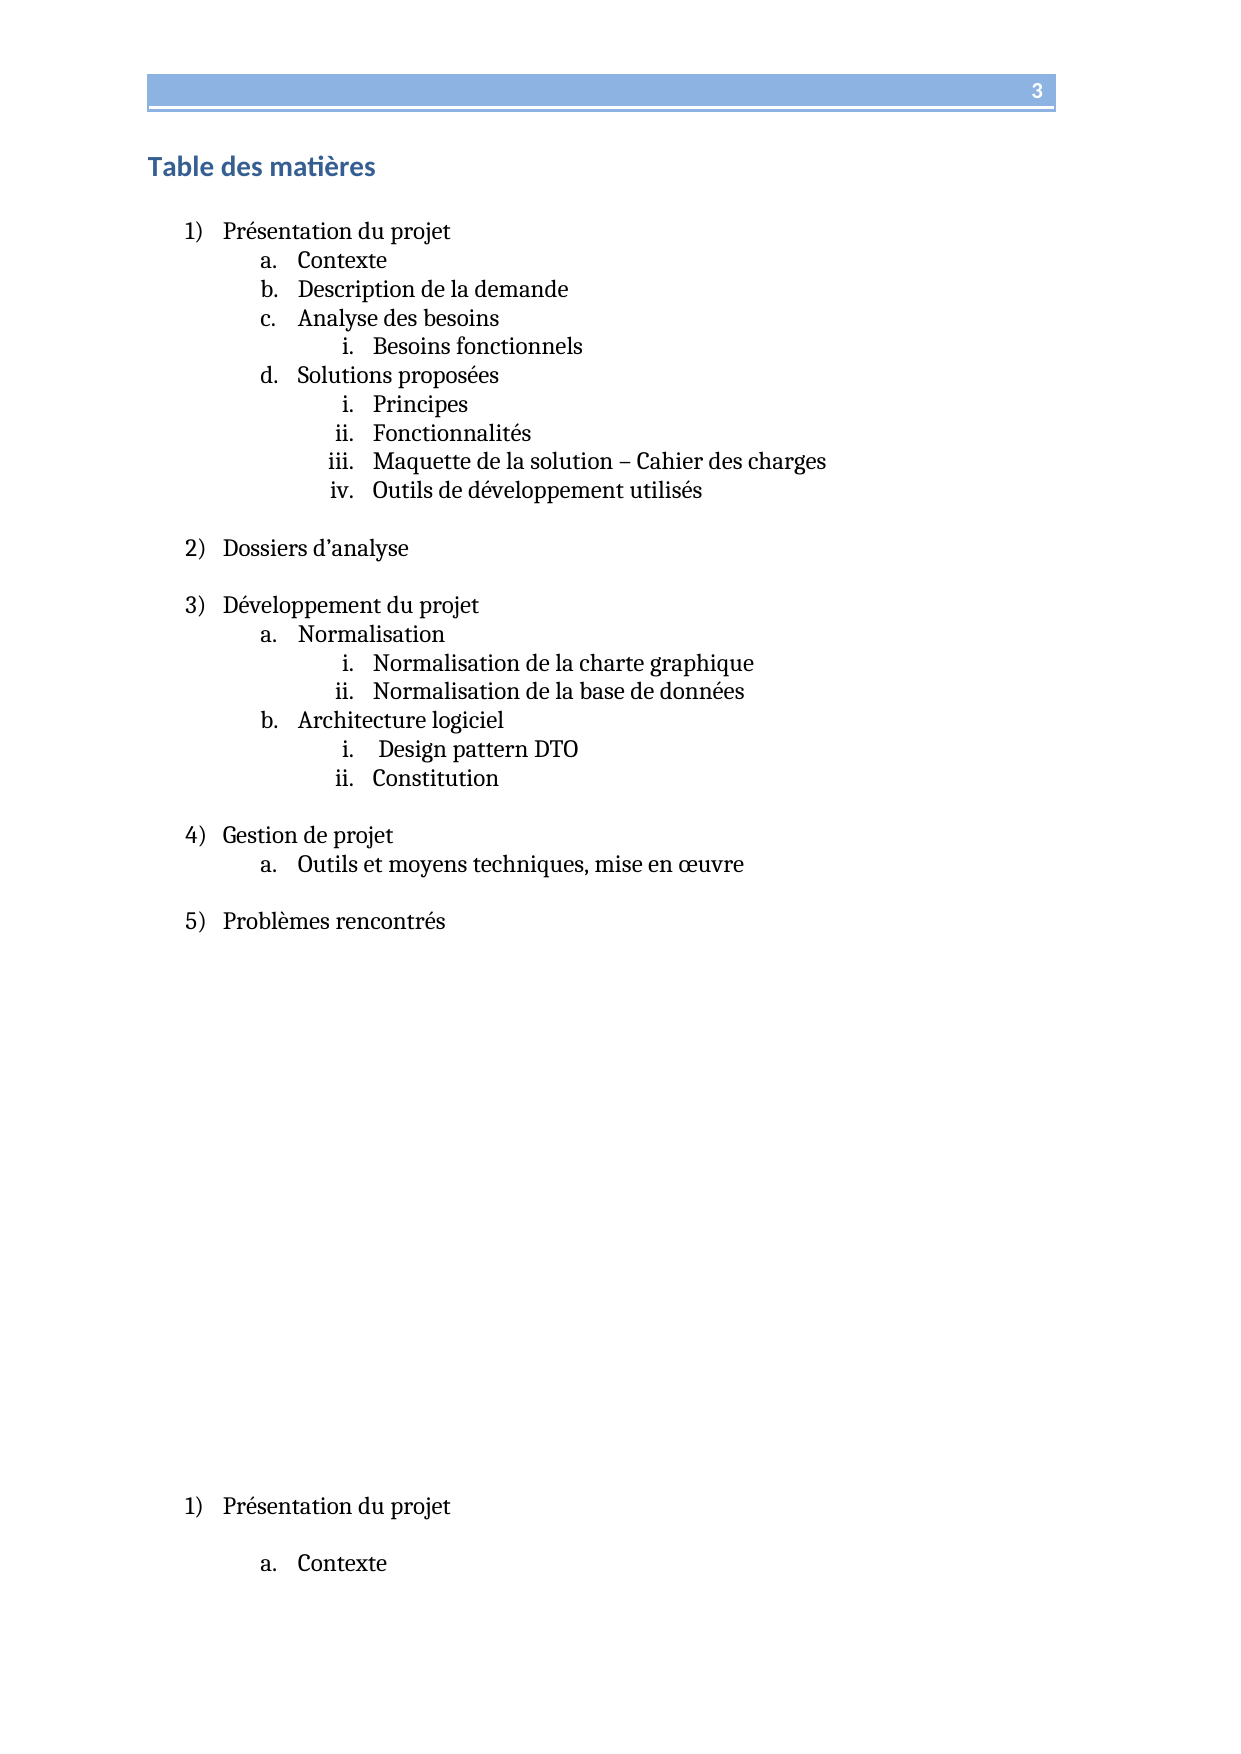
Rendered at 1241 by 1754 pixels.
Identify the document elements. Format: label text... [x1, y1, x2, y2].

list Contexte [260, 1549, 1093, 1578]
list Présentation du projet [185, 1492, 1093, 1521]
